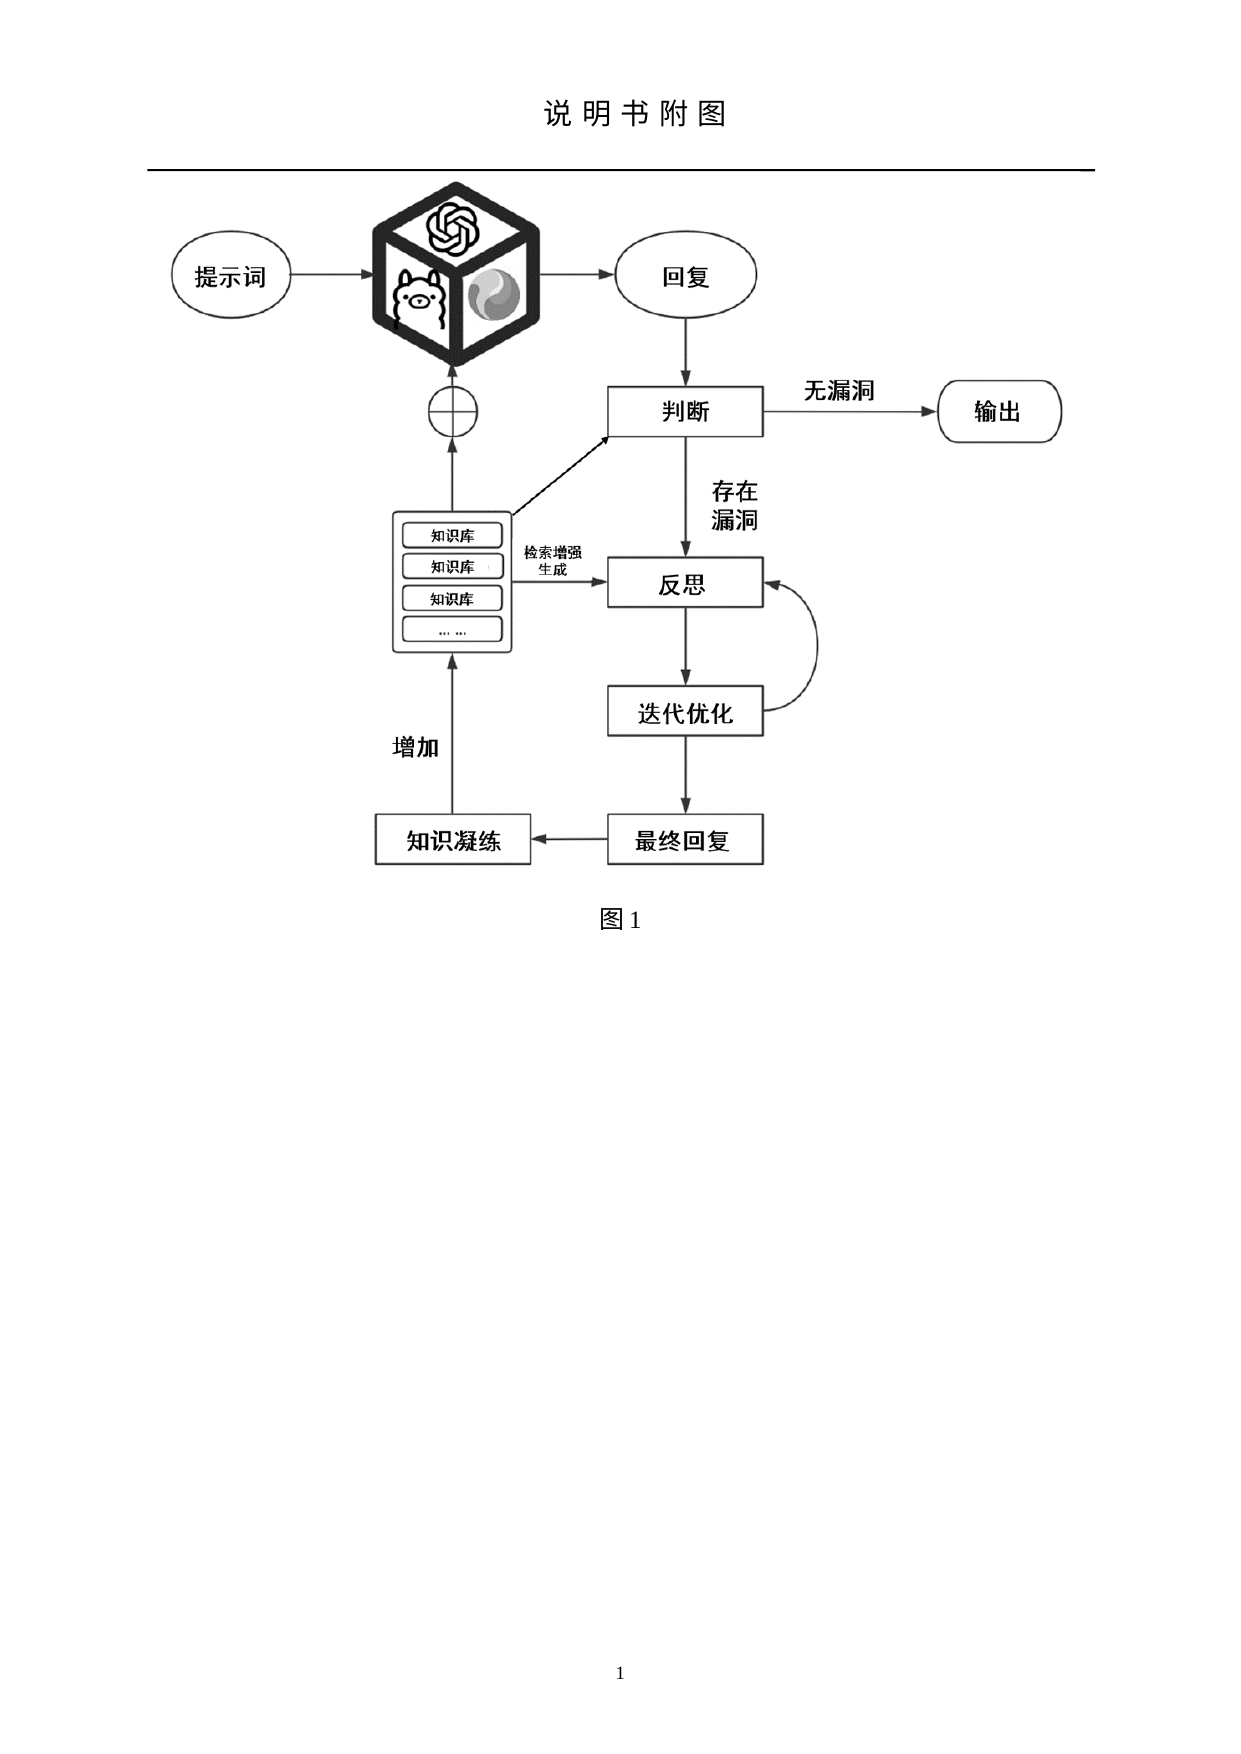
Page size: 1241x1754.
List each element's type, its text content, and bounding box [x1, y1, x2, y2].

picture [147, 176, 1093, 866]
text 图1 [148, 893, 1092, 941]
